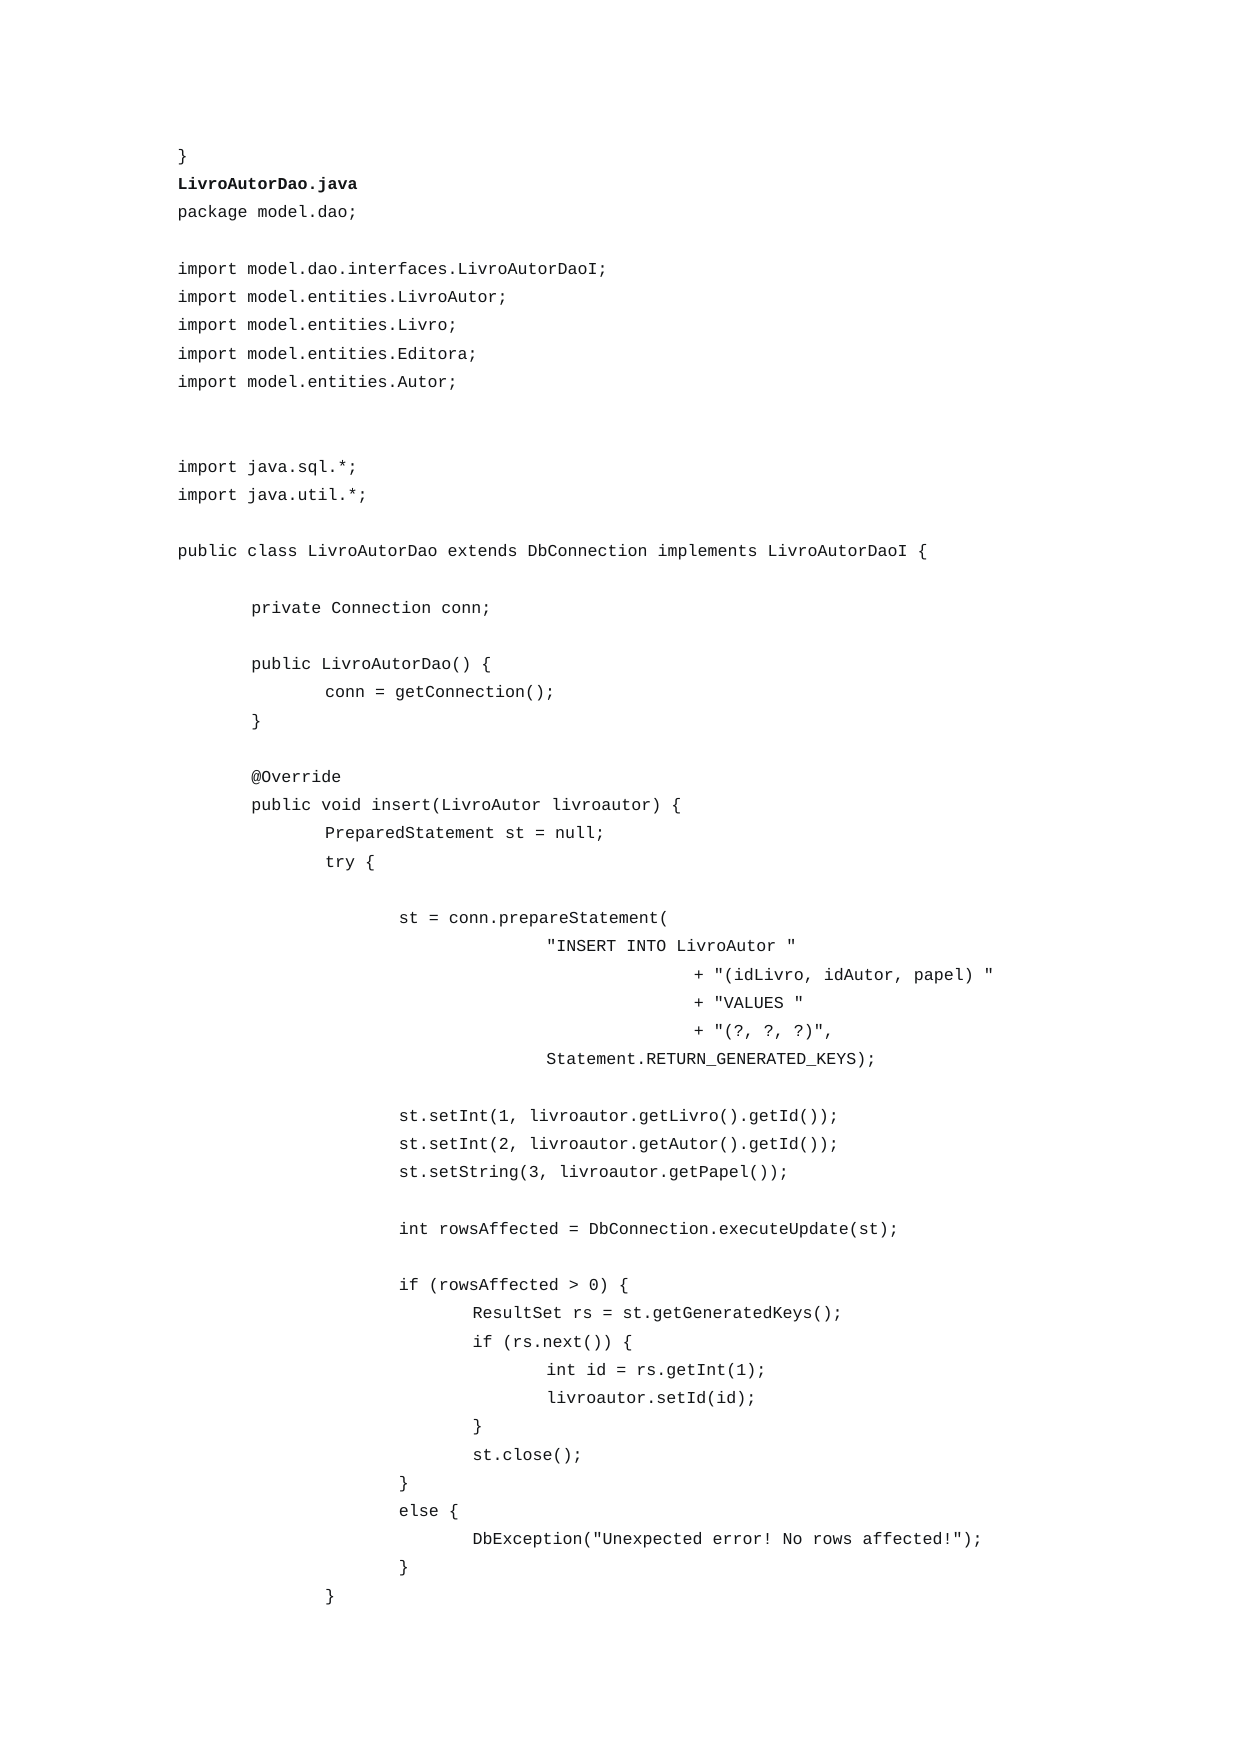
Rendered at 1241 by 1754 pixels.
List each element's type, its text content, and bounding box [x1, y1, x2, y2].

text int id = rs.getInt(1); [177, 1361, 1063, 1380]
text public LivroAutorDao() { [177, 656, 1063, 674]
text } [177, 148, 1063, 166]
text conn = getConnection(); [177, 684, 1063, 703]
text + "(?, ?, ?)", [177, 1023, 1063, 1042]
text import model.entities.Editora; [177, 345, 1063, 364]
text import java.util.*; [177, 486, 1063, 505]
text st.setInt(1, livroautor.getLivro().getId()); [177, 1107, 1063, 1126]
text package model.dao; [177, 204, 1063, 223]
text } [177, 712, 1063, 731]
text st.setString(3, livroautor.getPapel()); [177, 1164, 1063, 1183]
text + "VALUES " [177, 994, 1063, 1013]
text @Override [177, 769, 1063, 787]
text if (rs.next()) { [177, 1333, 1063, 1352]
text PreparedStatement st = null; [177, 825, 1063, 844]
text } [177, 1587, 1063, 1606]
text public void insert(LivroAutor livroautor) { [177, 797, 1063, 816]
text LivroAutorDao.java [177, 176, 1063, 195]
text st.setInt(2, livroautor.getAutor().getId()); [177, 1136, 1063, 1154]
text import java.sql.*; [177, 458, 1063, 477]
text import model.entities.Livro; [177, 317, 1063, 336]
text } [177, 1474, 1063, 1493]
text + "(idLivro, idAutor, papel) " [177, 966, 1063, 985]
text Statement.RETURN_GENERATED_KEYS); [177, 1051, 1063, 1070]
text public class LivroAutorDao extends DbConnection implements LivroAutorDaoI { [177, 543, 1063, 562]
text import model.entities.Autor; [177, 373, 1063, 392]
text private Connection conn; [177, 599, 1063, 618]
text else { [177, 1503, 1063, 1521]
text import model.dao.interfaces.LivroAutorDaoI; [177, 261, 1063, 279]
text try { [177, 853, 1063, 872]
text st.close(); [177, 1446, 1063, 1465]
text "INSERT INTO LivroAutor " [177, 938, 1063, 957]
text int rowsAffected = DbConnection.executeUpdate(st); [177, 1220, 1063, 1239]
text if (rowsAffected > 0) { [177, 1277, 1063, 1296]
text } [177, 1418, 1063, 1437]
text } [177, 1559, 1063, 1578]
text livroautor.setId(id); [177, 1390, 1063, 1408]
text import model.entities.LivroAutor; [177, 289, 1063, 308]
text st = conn.prepareStatement( [177, 910, 1063, 929]
text ResultSet rs = st.getGeneratedKeys(); [177, 1305, 1063, 1324]
text DbException("Unexpected error! No rows affected!"); [177, 1531, 1063, 1550]
